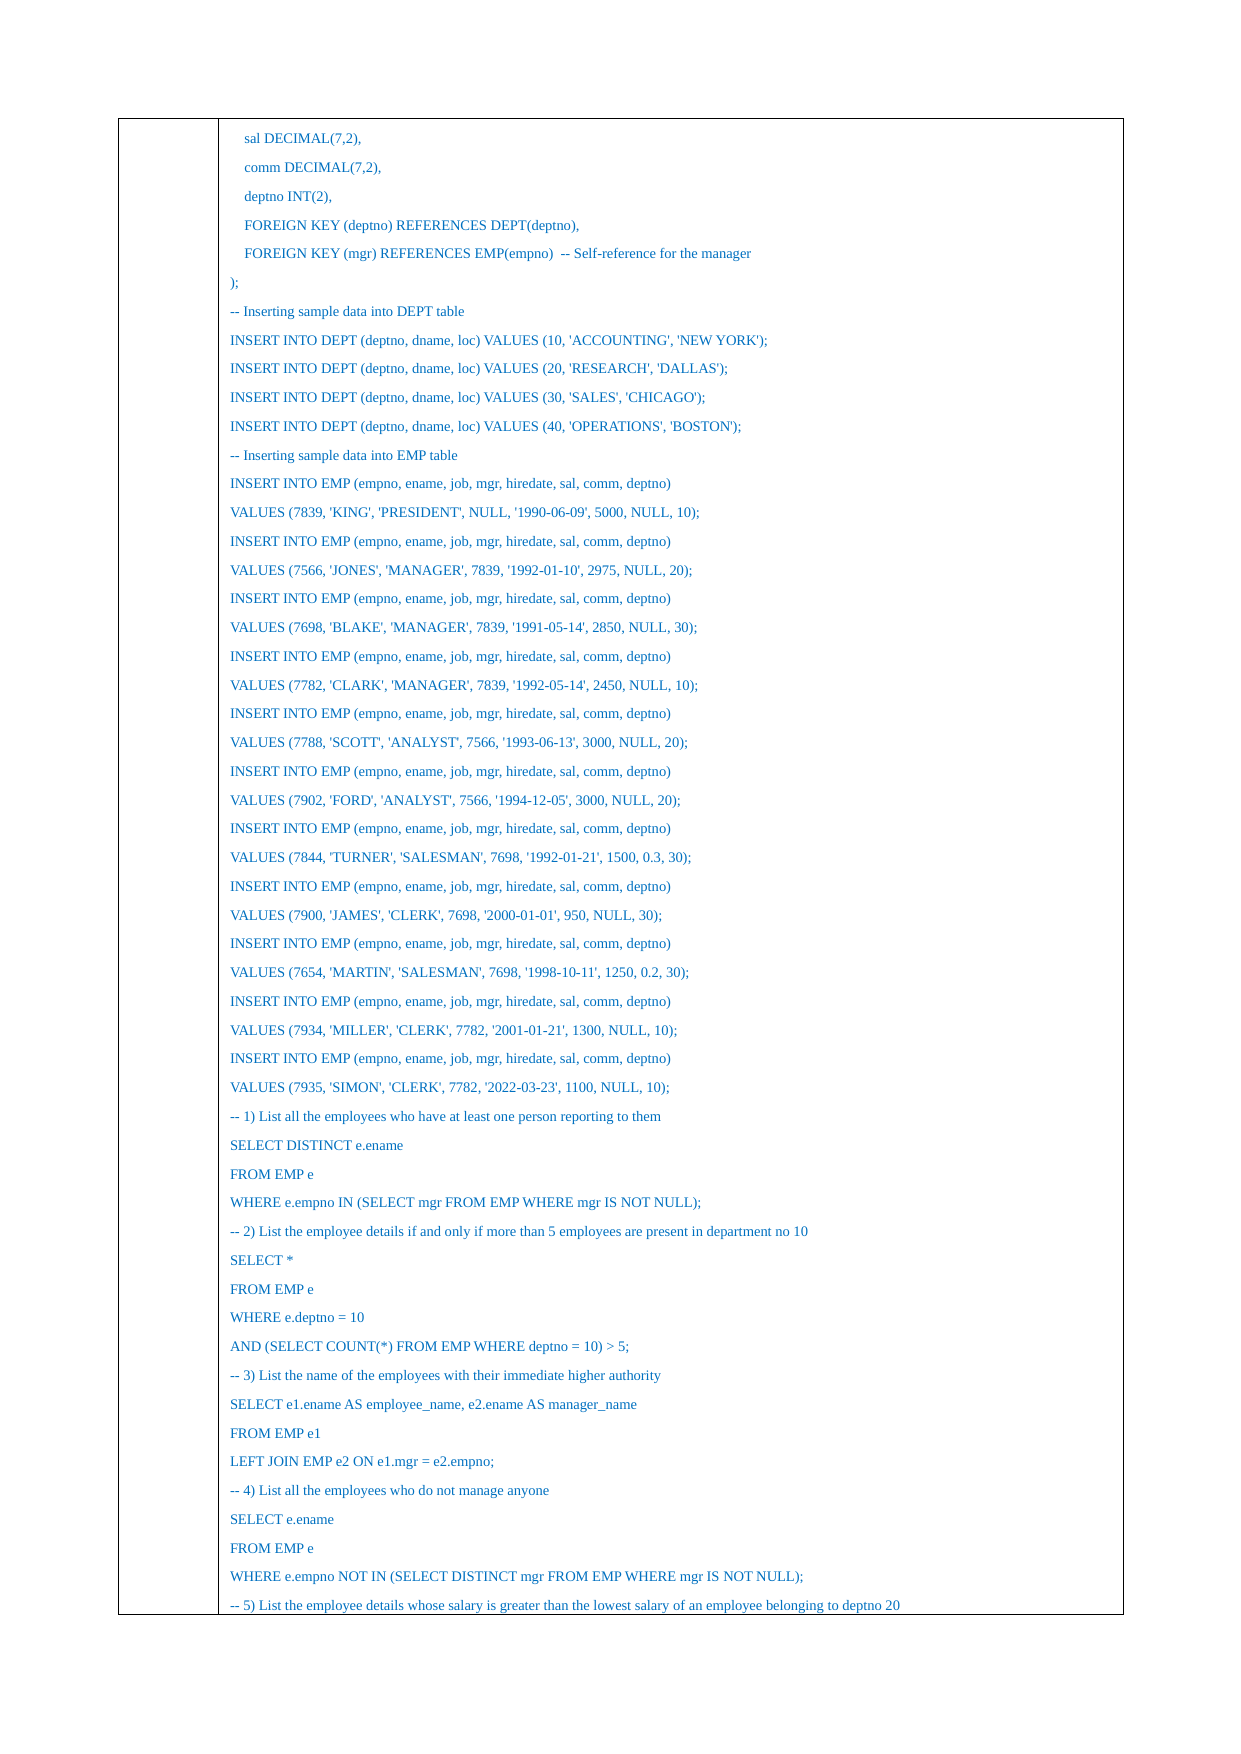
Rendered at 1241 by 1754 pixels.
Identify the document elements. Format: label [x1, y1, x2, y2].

table_cell [219, 119, 1123, 1614]
table_cell [119, 119, 218, 1614]
